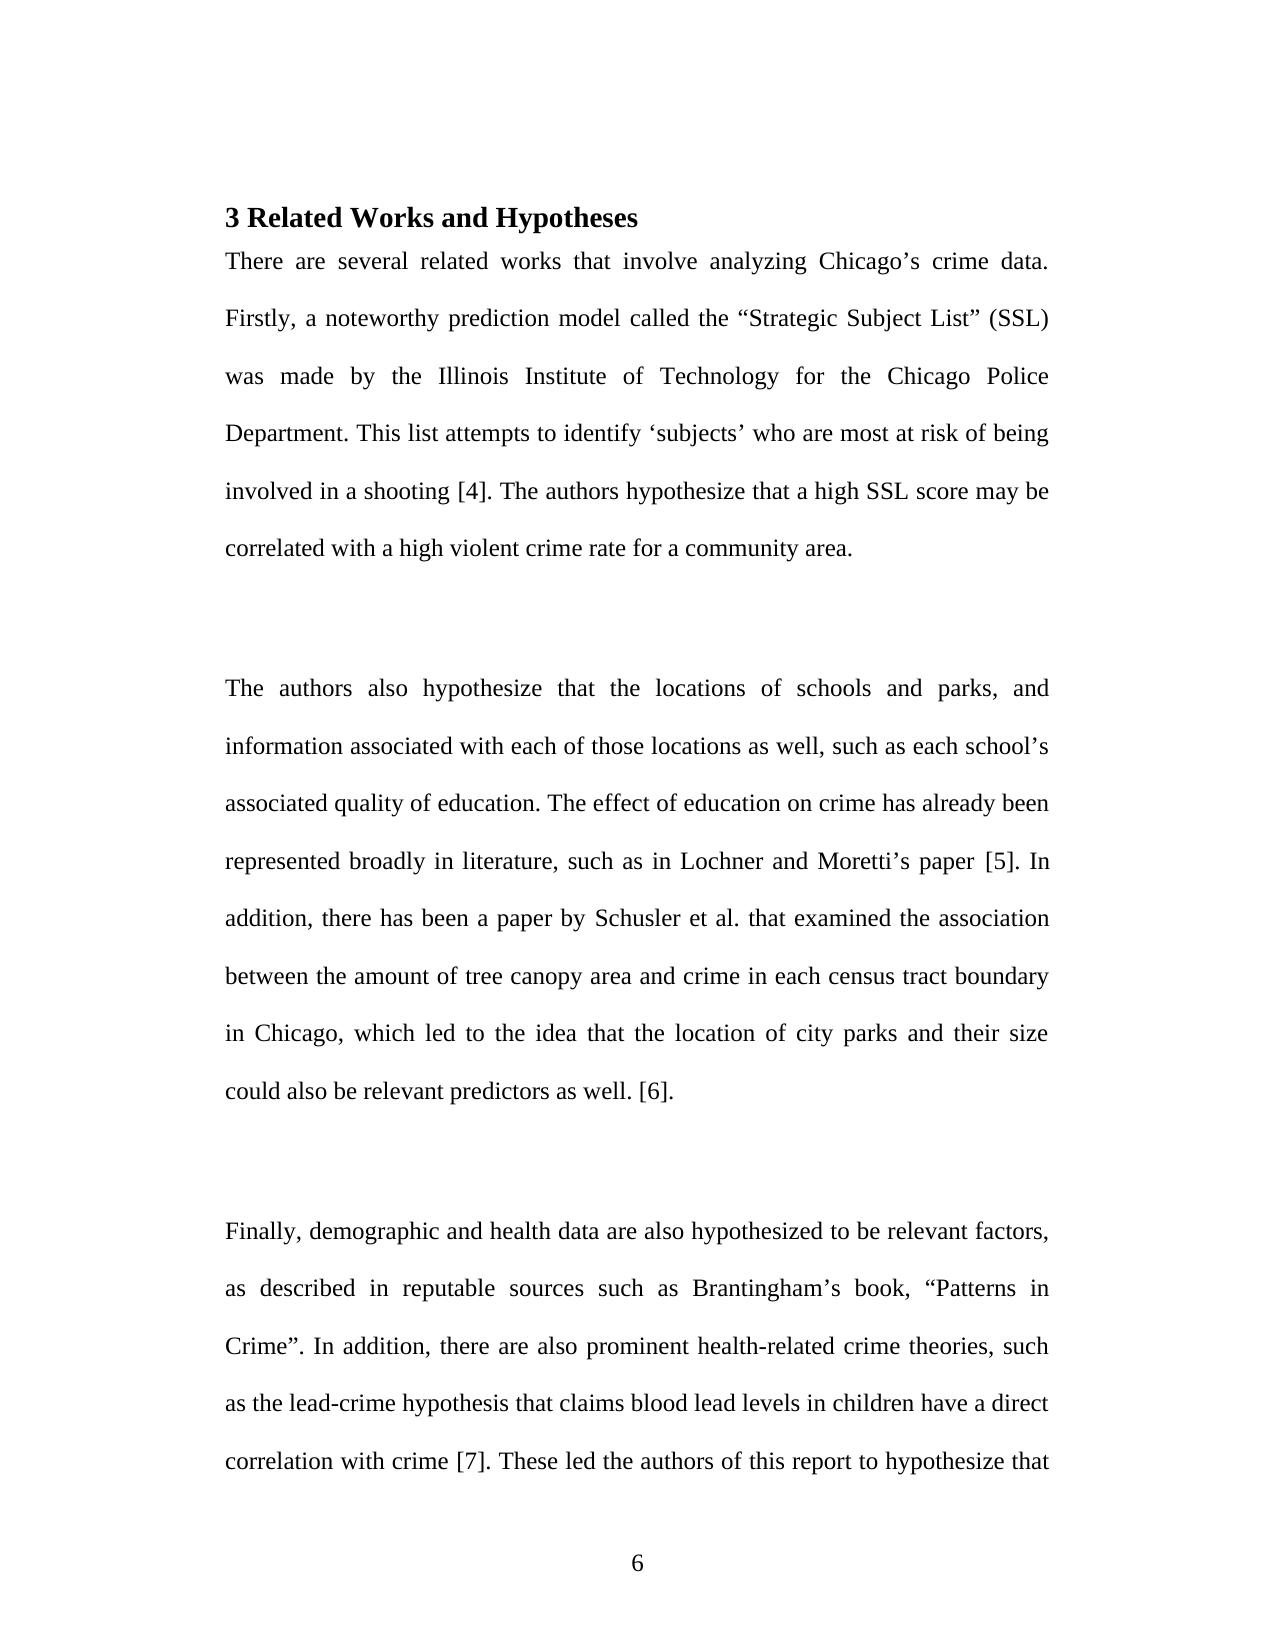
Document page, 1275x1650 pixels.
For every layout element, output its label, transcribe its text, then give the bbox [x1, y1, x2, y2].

text There are several related works that involve analyzing Chicago’s crime data. Firstly, a noteworthy prediction model called the “Strategic Subject List” (SSL) was made by the Illinois Institute of Technology for the Chicago Police Department. This list attempts to identify ‘subjects’ who are most at risk of being involved in a shooting . The authors hypothesize that a high SSL score may be correlated with a high violent crime rate for a community area. [225, 246, 1050, 562]
subtitle Related Works and Hypotheses [225, 200, 1050, 233]
text The authors also hypothesize that the locations of schools and parks, and information associated with each of those locations as well, such as each school’s associated quality of education. The effect of education on crime has already been represented broadly in literature, such as in Lochner and Moretti’s paper . In addition, there has been a paper by Schusler et al. that examined the association between the amount of tree canopy area and crime in each census tract boundary in Chicago, which led to the idea that the location of city parks and their size could also be relevant predictors as well. . [225, 673, 1050, 1105]
